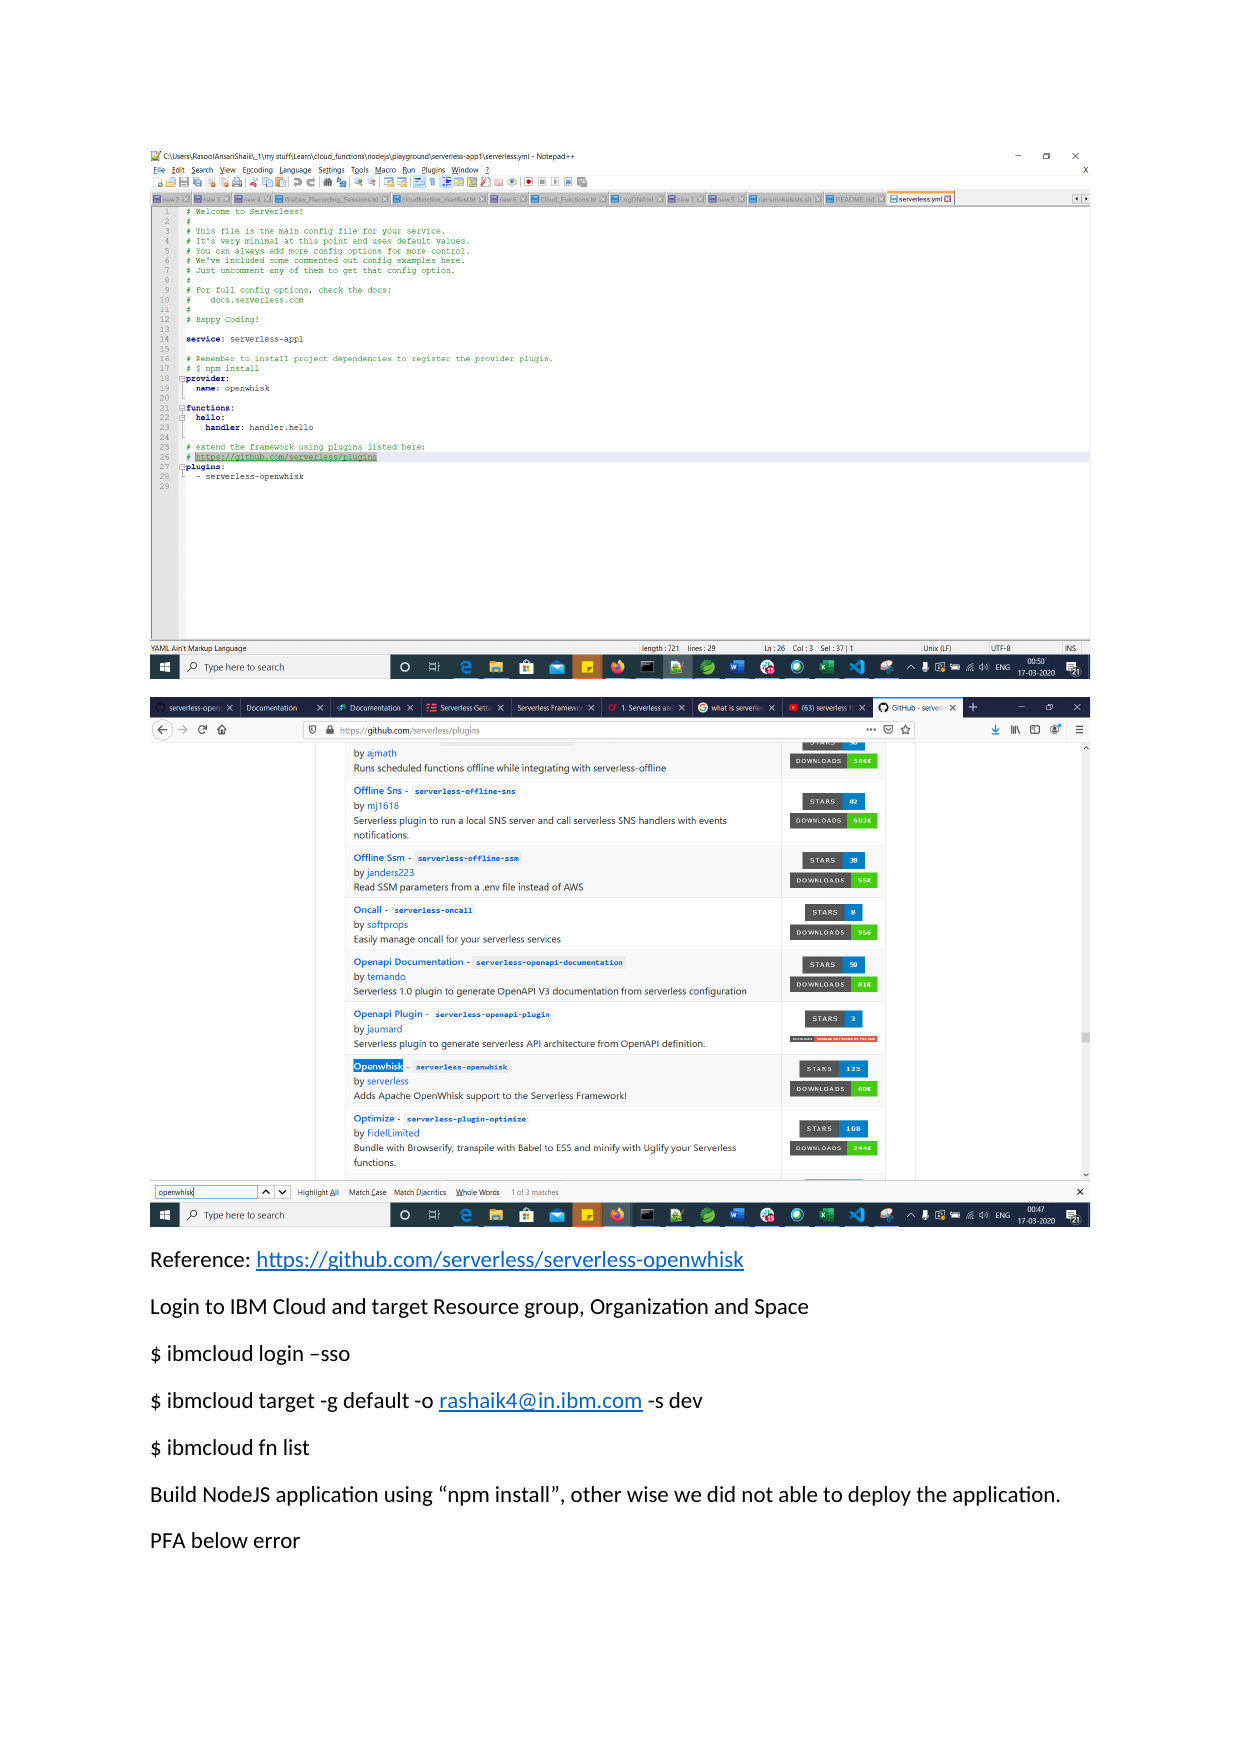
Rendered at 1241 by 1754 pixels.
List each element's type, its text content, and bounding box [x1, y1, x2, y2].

text $ ibmcloud login –sso [150, 1339, 1090, 1367]
text Reference: https://github.com/serverless/serverless-openwhisk [150, 1245, 1090, 1273]
text PFA below error [150, 1527, 1090, 1555]
picture [150, 150, 1091, 679]
text $ ibmcloud fn list [150, 1433, 1090, 1461]
text $ ibmcloud target -g default -o rashaik4@in.ibm.com -s dev [150, 1386, 1090, 1414]
picture [150, 697, 1091, 1227]
text Build NodeJS application using “npm install”, other wise we did not able to deploy the application. [150, 1480, 1090, 1508]
text Login to IBM Cloud and target Resource group, Organization and Space [150, 1292, 1090, 1320]
